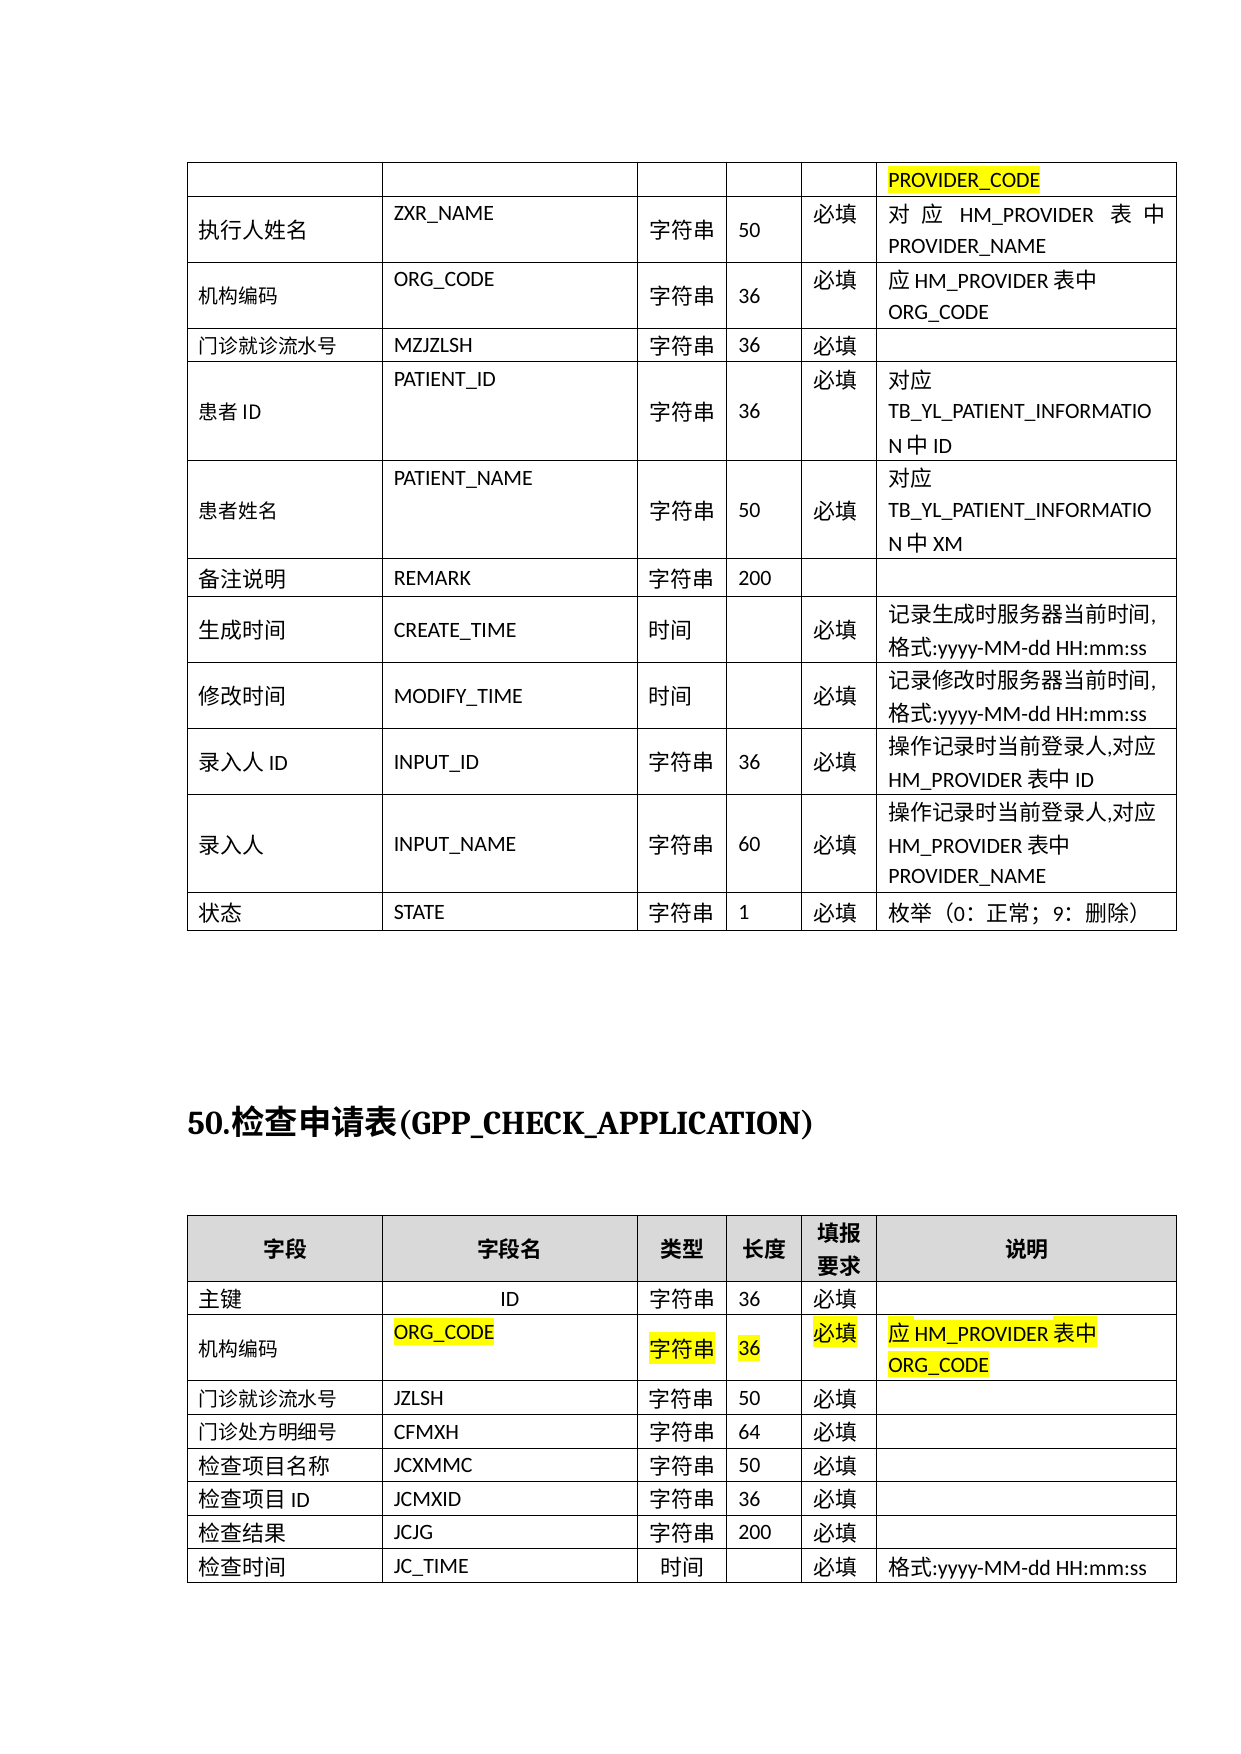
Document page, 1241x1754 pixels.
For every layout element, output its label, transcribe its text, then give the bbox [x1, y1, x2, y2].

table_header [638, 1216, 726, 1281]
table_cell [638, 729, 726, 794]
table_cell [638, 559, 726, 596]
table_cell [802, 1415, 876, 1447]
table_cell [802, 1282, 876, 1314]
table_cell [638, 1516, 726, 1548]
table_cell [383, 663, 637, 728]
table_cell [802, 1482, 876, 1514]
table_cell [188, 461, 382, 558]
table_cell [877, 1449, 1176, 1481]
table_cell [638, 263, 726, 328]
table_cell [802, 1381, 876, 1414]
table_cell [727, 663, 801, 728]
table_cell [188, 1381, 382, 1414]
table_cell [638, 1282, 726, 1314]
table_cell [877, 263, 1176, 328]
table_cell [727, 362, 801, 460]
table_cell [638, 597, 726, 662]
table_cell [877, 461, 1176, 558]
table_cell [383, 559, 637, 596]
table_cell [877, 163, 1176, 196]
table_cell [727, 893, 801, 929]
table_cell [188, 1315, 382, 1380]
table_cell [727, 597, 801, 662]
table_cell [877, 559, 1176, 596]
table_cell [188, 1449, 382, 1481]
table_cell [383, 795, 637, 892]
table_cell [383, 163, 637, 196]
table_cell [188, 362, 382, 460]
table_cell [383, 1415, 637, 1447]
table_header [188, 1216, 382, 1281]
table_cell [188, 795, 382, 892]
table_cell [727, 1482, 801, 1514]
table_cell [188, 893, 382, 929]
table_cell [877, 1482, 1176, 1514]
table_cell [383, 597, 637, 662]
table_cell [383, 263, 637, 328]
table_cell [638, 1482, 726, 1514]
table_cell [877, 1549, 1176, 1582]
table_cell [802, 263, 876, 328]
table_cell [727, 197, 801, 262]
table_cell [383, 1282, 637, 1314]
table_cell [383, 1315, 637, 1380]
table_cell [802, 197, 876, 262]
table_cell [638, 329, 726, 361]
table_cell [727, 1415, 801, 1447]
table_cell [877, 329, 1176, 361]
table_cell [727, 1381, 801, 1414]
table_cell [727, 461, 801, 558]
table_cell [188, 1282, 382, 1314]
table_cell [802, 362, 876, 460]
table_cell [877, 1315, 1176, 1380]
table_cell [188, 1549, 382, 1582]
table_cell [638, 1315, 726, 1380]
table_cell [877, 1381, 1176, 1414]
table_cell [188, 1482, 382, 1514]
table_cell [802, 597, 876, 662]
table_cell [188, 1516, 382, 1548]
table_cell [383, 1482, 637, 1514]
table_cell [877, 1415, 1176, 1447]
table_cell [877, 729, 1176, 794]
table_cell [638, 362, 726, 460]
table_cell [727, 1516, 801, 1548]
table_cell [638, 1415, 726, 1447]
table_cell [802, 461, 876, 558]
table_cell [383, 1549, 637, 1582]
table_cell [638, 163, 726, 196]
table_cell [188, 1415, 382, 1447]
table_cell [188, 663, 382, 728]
subtitle 检查申请表(GPP_CHECK_APPLICATION) [187, 1088, 1053, 1153]
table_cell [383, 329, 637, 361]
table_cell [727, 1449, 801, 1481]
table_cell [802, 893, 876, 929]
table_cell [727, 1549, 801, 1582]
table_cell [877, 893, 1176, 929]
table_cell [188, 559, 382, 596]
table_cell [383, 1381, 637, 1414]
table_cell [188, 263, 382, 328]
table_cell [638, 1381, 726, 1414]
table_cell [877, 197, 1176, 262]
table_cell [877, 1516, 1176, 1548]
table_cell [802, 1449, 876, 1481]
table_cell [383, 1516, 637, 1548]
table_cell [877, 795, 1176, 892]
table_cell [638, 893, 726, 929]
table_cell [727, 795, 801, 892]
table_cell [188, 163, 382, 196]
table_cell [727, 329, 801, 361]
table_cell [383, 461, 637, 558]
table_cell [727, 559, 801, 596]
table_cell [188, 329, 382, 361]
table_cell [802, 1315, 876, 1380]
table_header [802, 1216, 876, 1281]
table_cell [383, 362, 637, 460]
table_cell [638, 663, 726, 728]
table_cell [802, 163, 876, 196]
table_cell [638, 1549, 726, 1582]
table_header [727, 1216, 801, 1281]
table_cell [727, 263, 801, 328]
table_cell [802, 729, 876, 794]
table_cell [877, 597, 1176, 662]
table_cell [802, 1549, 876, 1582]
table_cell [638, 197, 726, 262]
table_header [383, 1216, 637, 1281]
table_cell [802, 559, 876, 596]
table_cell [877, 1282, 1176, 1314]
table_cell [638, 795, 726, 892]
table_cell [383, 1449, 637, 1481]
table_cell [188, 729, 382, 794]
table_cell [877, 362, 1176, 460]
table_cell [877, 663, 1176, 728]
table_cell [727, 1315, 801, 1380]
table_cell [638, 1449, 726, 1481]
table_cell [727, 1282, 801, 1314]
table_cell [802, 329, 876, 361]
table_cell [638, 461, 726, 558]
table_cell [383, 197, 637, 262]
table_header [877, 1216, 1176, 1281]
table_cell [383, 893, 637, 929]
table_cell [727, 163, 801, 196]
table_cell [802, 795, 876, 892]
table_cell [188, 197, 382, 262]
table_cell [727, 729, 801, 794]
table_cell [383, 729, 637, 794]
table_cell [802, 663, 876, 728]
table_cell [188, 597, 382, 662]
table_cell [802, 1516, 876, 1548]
